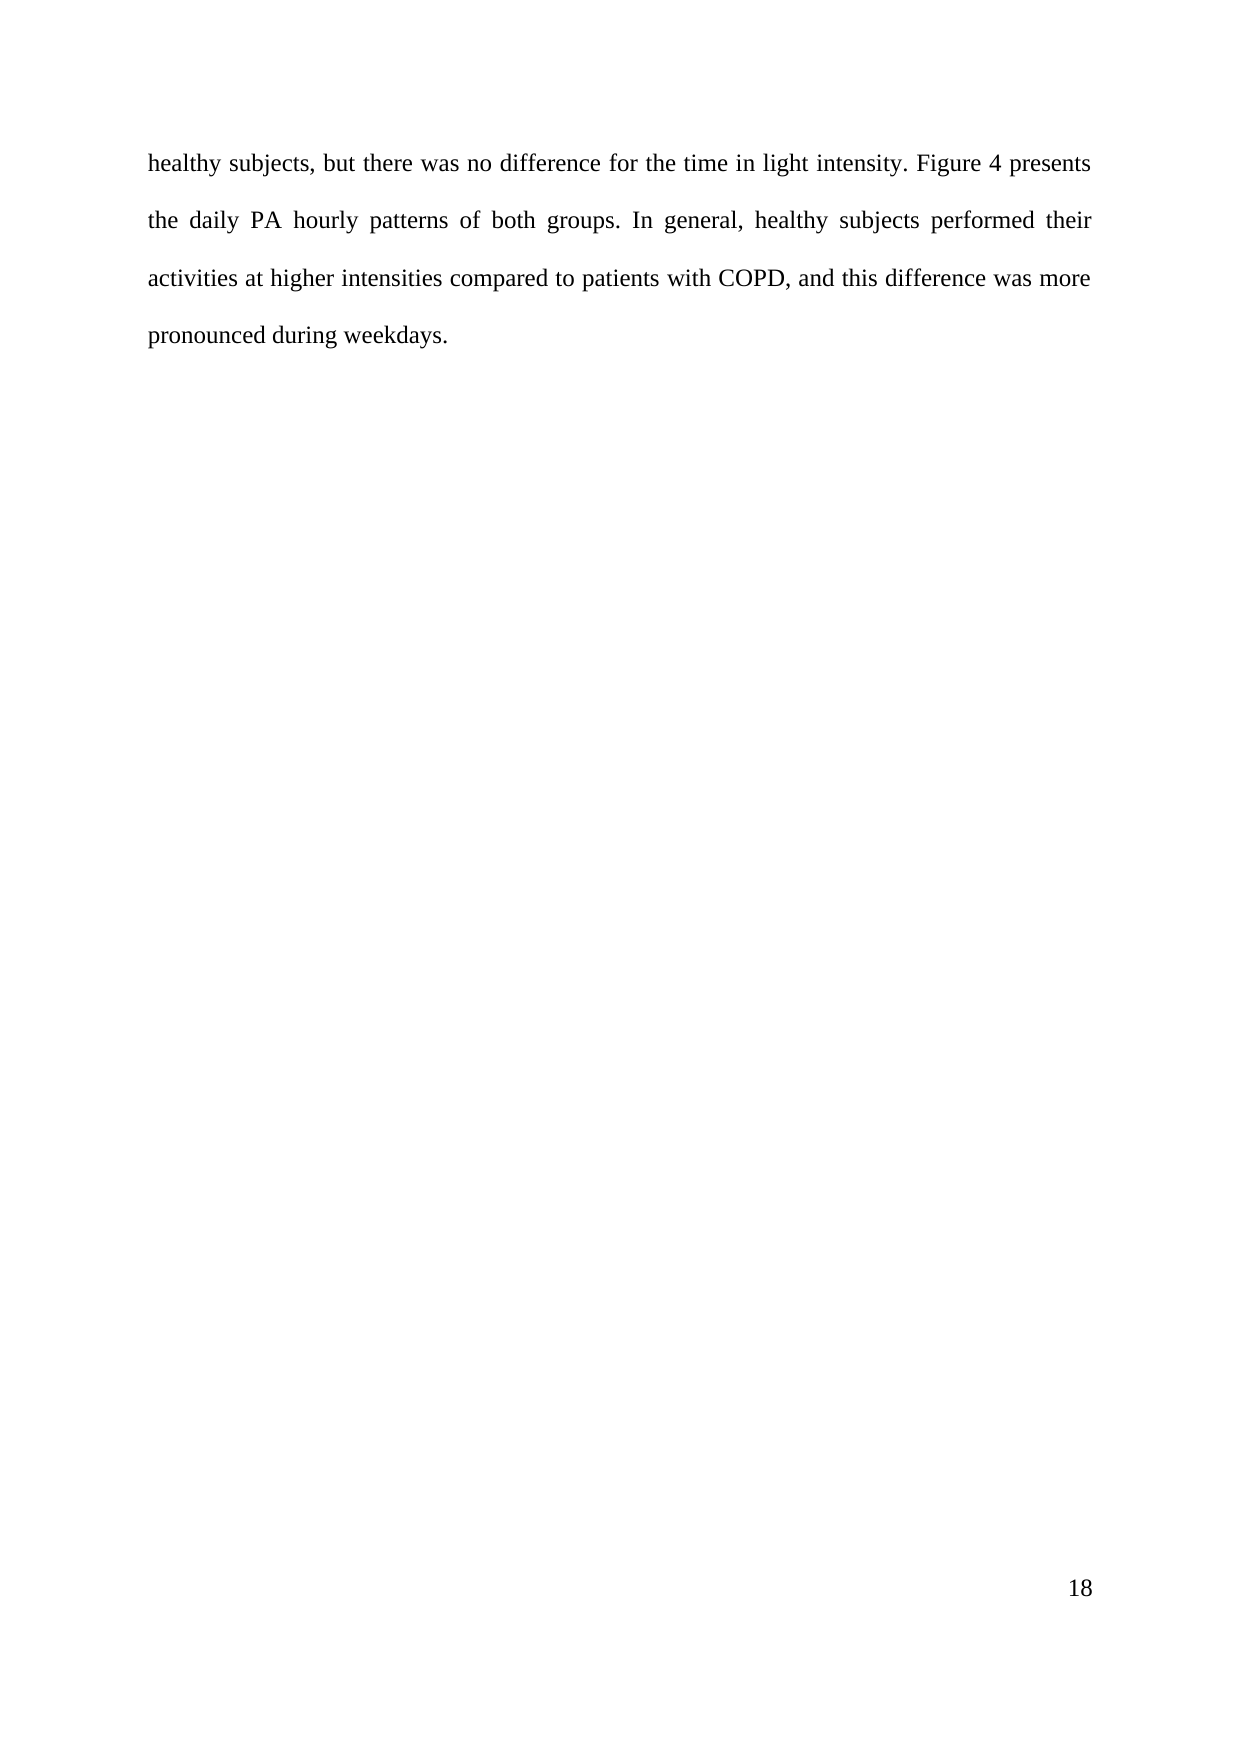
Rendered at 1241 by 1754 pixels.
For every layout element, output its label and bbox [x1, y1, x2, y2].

text [148, 148, 1092, 349]
